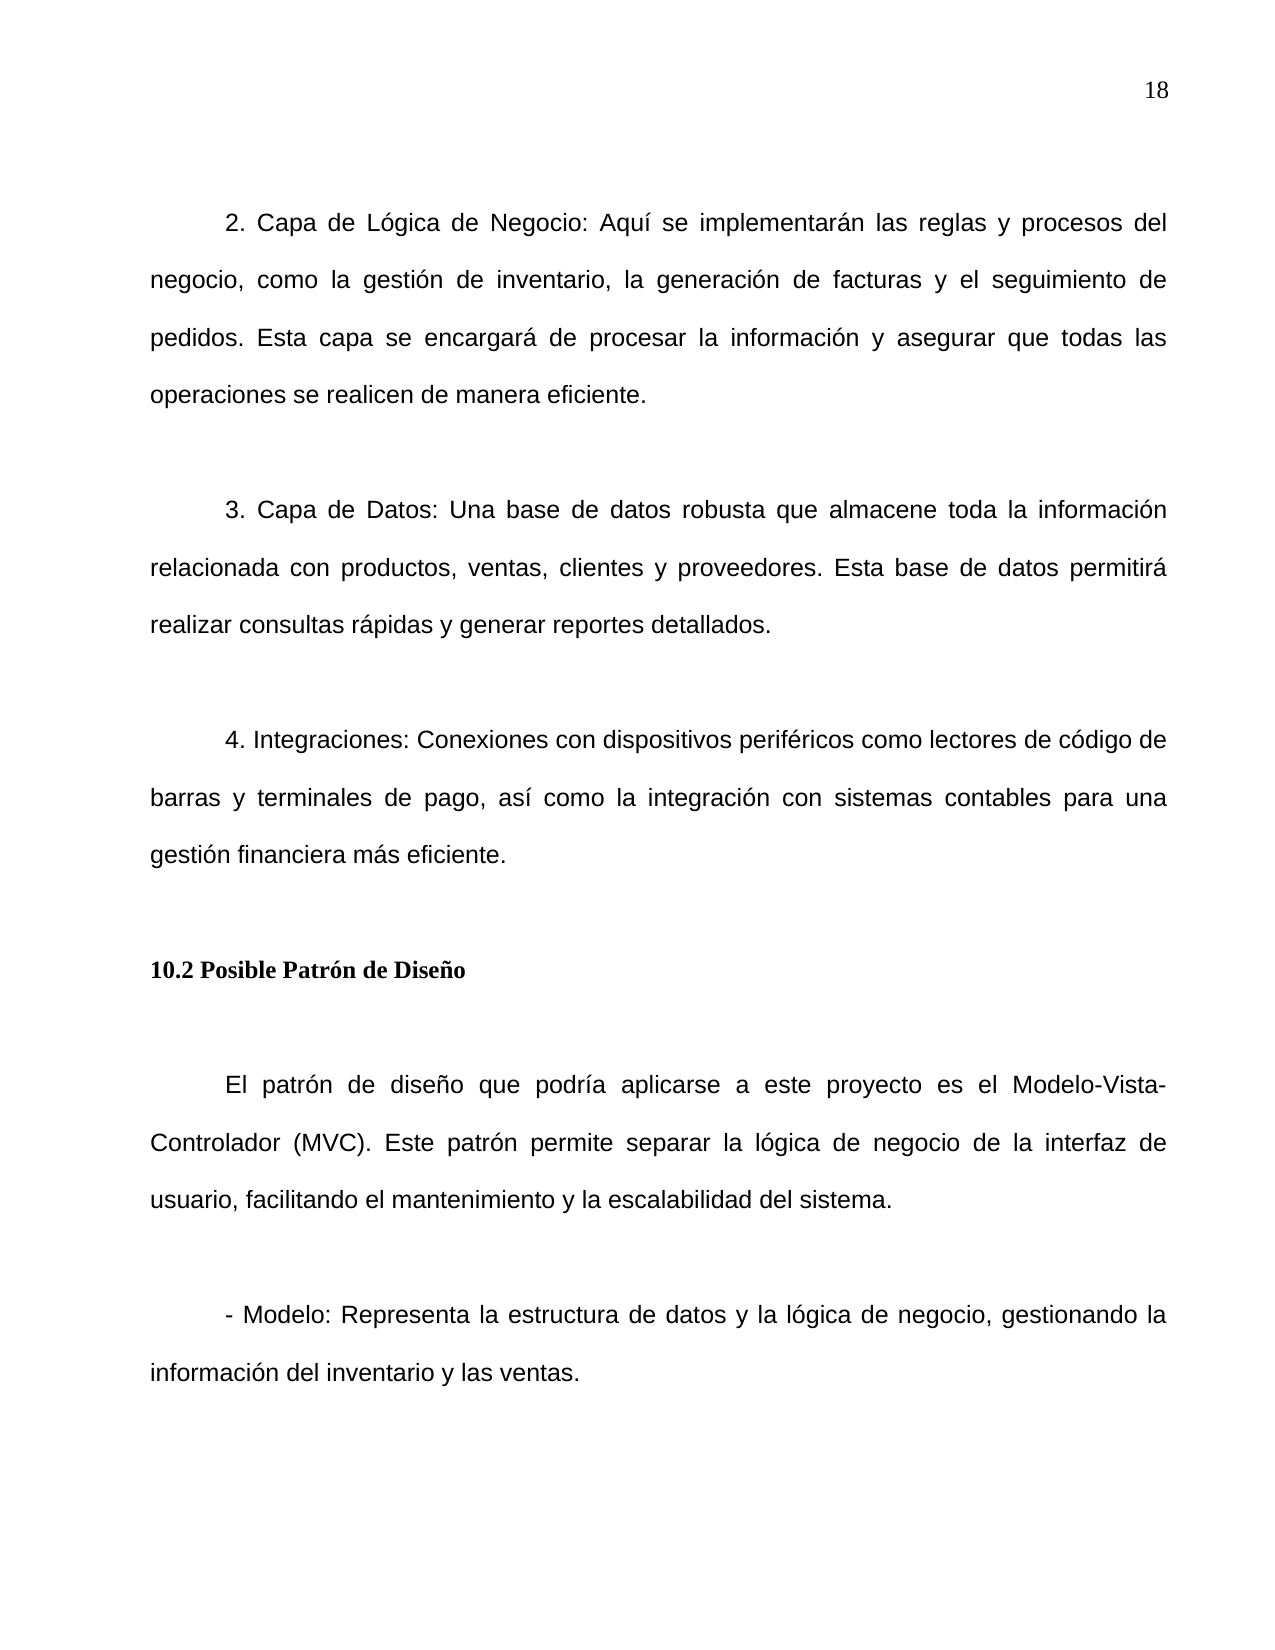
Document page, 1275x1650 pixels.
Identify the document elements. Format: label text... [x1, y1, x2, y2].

text 4. Integraciones: Conexiones con dispositivos periféricos como lectores de código de barras y terminales de pago, así como la integración con sistemas contables para una gestión financiera más eficiente. [150, 725, 1169, 869]
text - Modelo: Representa la estructura de datos y la lógica de negocio, gestionando la información del inventario y las ventas. [150, 1300, 1169, 1386]
text 3. Capa de Datos: Una base de datos robusta que almacene toda la información relacionada con productos, ventas, clientes y proveedores. Esta base de datos permitirá realizar consultas rápidas y generar reportes detallados. [150, 495, 1169, 639]
text 2. Capa de Lógica de Negocio: Aquí se implementarán las reglas y procesos del negocio, como la gestión de inventario, la generación de facturas y el seguimiento de pedidos. Esta capa se encargará de procesar la información y asegurar que todas las operaciones se realicen de manera eficiente. [150, 207, 1169, 409]
text El patrón de diseño que podría aplicarse a este proyecto es el Modelo-Vista-Controlador (MVC). Este patrón permite separar la lógica de negocio de la interfaz de usuario, facilitando el mantenimiento y la escalabilidad del sistema. [150, 1070, 1169, 1214]
subtitle 10.2 Posible Patrón de Diseño [150, 955, 1169, 984]
